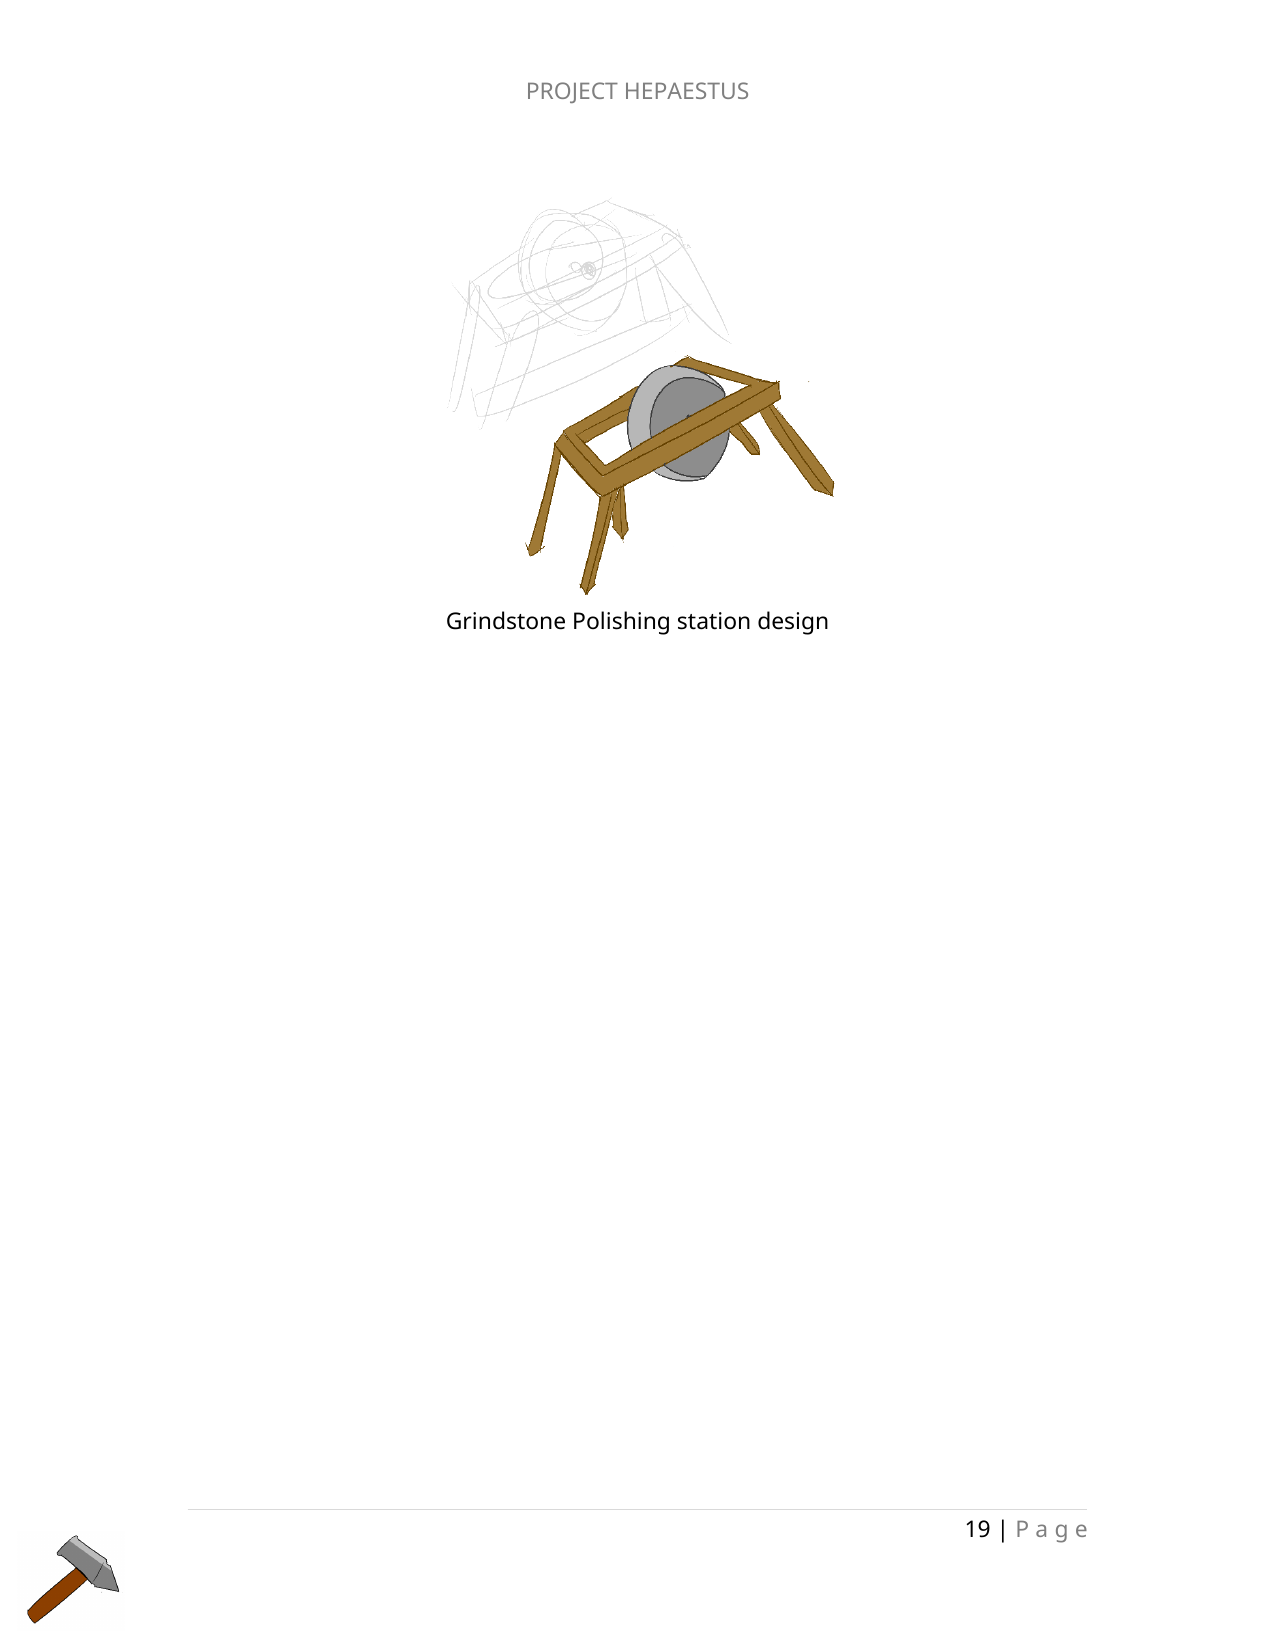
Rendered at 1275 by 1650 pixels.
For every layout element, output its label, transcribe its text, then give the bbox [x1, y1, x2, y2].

picture [17, 1531, 126, 1631]
text Grindstone Polishing station design [187, 605, 1087, 636]
picture [410, 150, 865, 605]
